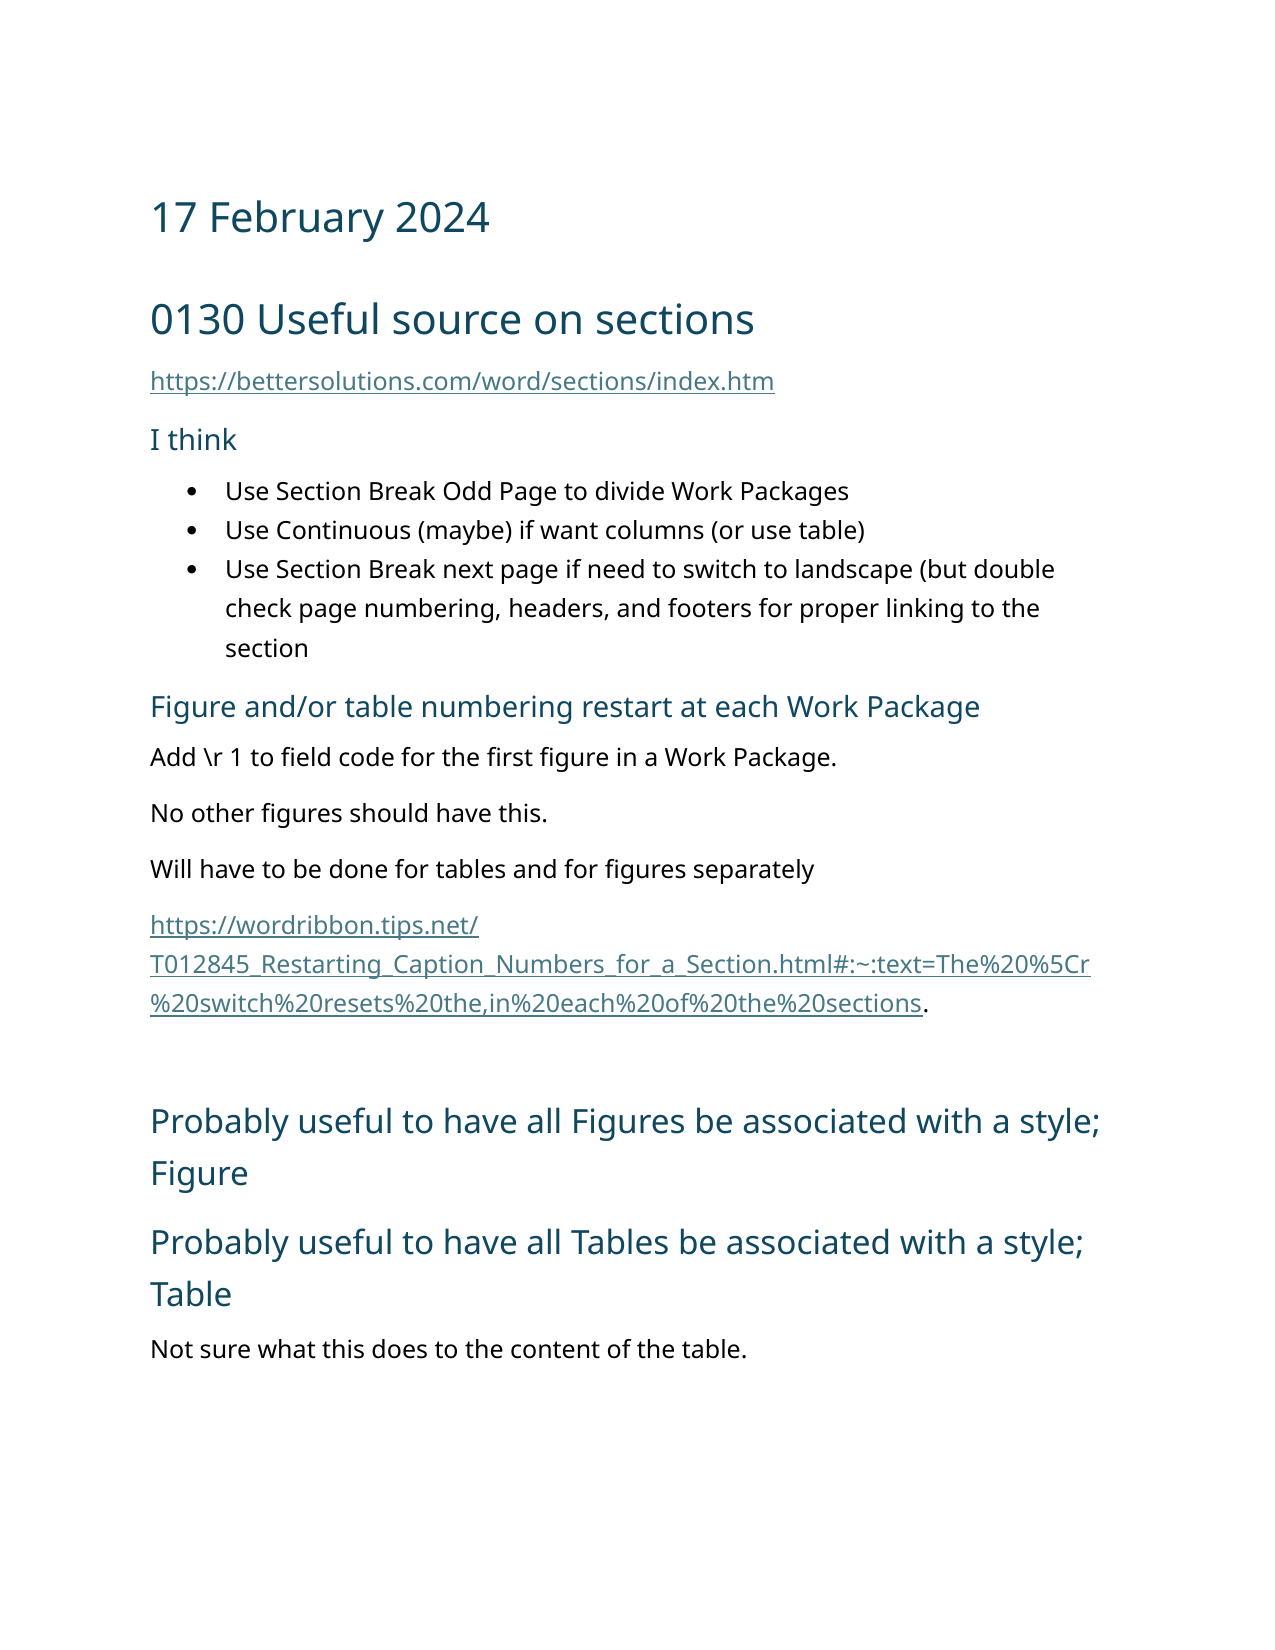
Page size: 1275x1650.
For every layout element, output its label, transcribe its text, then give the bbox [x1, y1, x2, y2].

list Use Section Break next page if need to switch to landscape (but double check page numbering, headers, and footers for proper linking to the section [187, 552, 1125, 664]
text https://wordribbon.tips.net/T012845_Restarting_Caption_Numbers_for_a_Section.html#:~:text=The%20%5Cr%20switch%20resets%20the,in%20each%20of%20the%20sections. [150, 907, 1125, 1020]
text Not sure what this does to the content of the table. [150, 1331, 1125, 1365]
subtitle I think [150, 419, 1125, 459]
text No other figures should have this. [150, 796, 1125, 830]
text Will have to be done for tables and for figures separately [150, 852, 1125, 886]
subtitle Probably useful to have all Figures be associated with a style; Figure [150, 1097, 1125, 1195]
list Use Section Break Odd Page to divide Work Packages [187, 473, 1125, 508]
text https://bettersolutions.com/word/sections/index.htm [150, 364, 1125, 398]
text Add \r 1 to field code for the first figure in a Work Package. [150, 740, 1125, 774]
subtitle Probably useful to have all Tables be associated with a style; Table [150, 1218, 1125, 1316]
subtitle Figure and/or table numbering restart at each Work Package [150, 686, 1125, 726]
subtitle 0130 Useful source on sections [150, 290, 1125, 347]
subtitle 17 February 2024 [150, 187, 1125, 244]
list Use Continuous (maybe) if want columns (or use table) [187, 513, 1125, 547]
